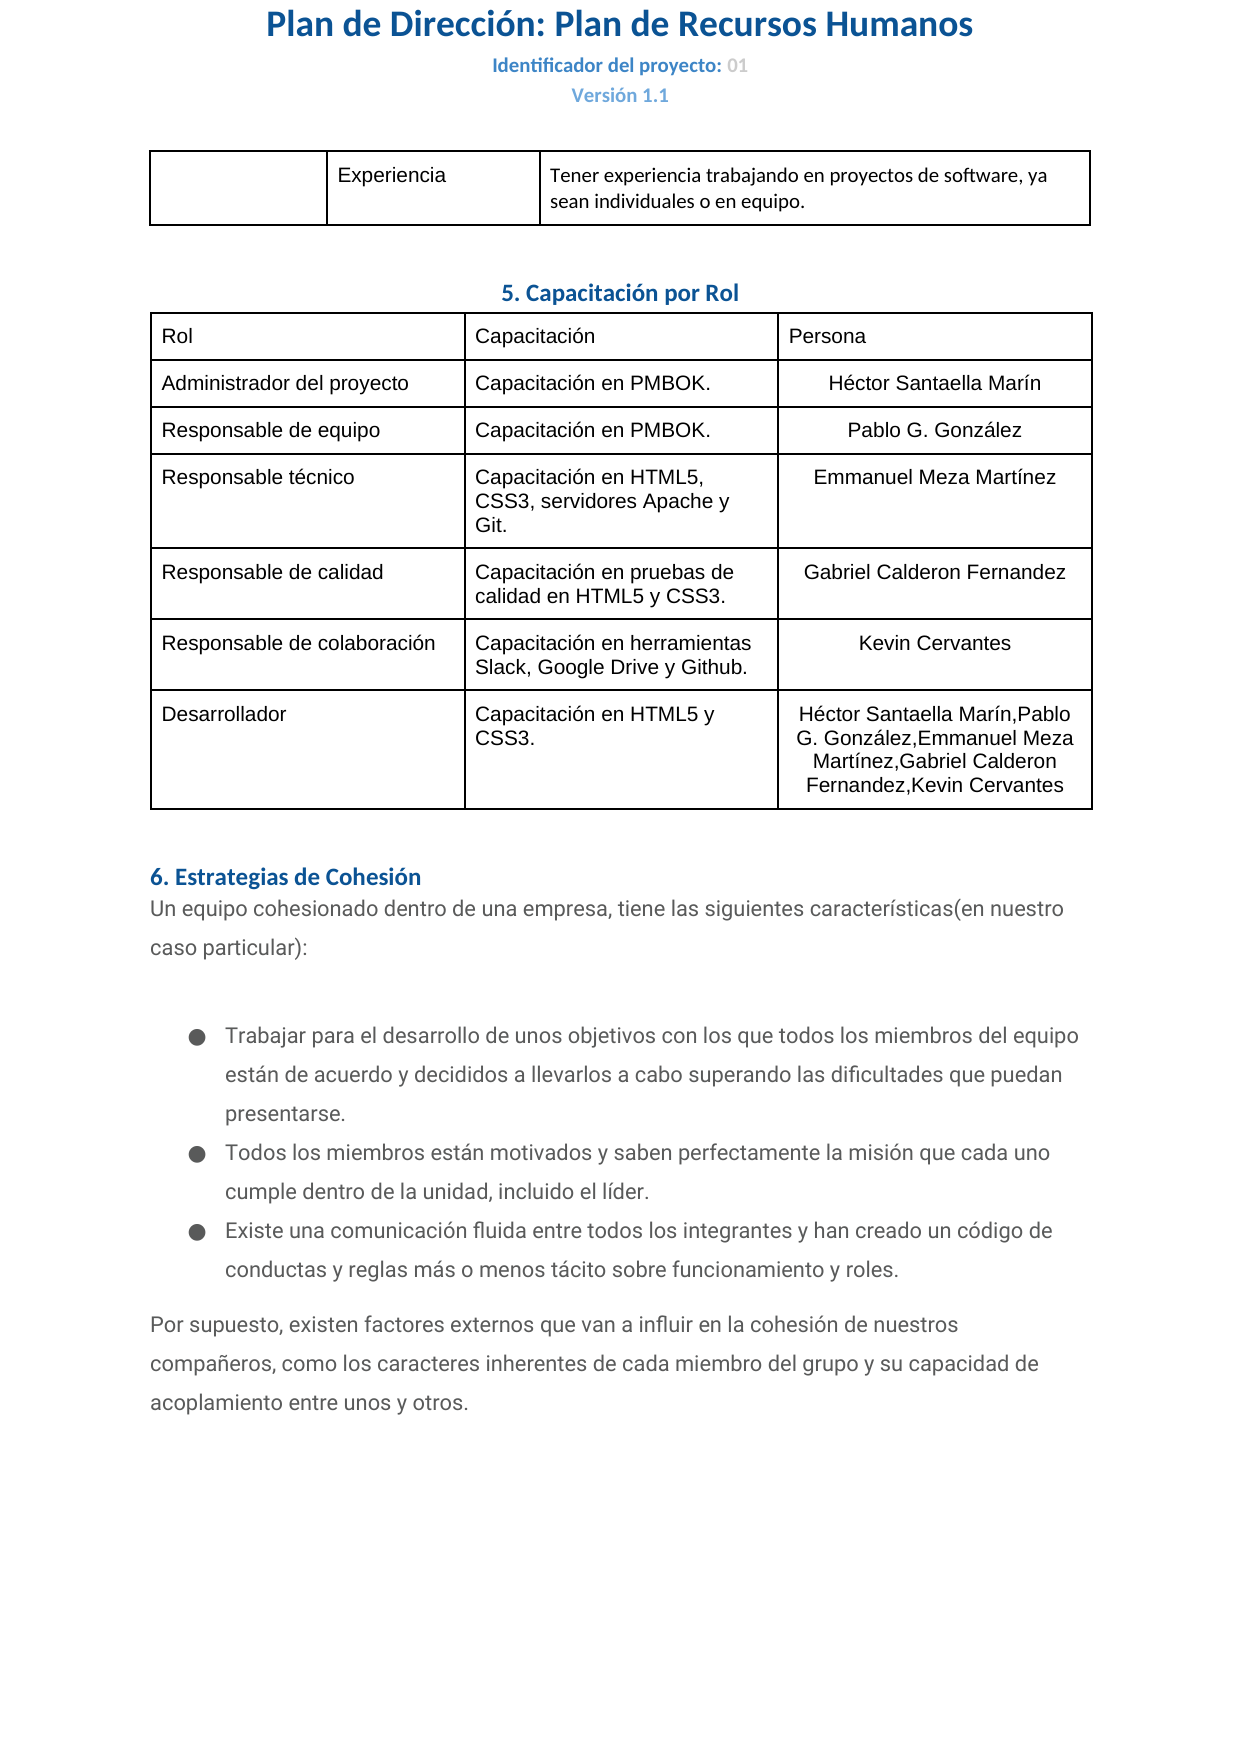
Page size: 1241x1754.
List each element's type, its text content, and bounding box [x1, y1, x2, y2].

table_cell Capacitación en HTML5, CSS3, servidores Apache y Git. [466, 455, 777, 547]
subtitle 5. Capacitación por Rol [150, 277, 1090, 307]
table_cell Pablo G. González [779, 408, 1091, 452]
table_cell Capacitación en PMBOK. [466, 408, 777, 452]
table_header Capacitación [466, 314, 777, 359]
table_cell Responsable de equipo [152, 408, 464, 452]
table_cell Capacitación en pruebas de calidad en HTML5 y CSS3. [466, 549, 777, 618]
table_cell Gabriel Calderon Fernandez [779, 549, 1091, 618]
table_cell Responsable de calidad [152, 549, 464, 618]
table_cell Emmanuel Meza Martínez [779, 455, 1091, 547]
table_cell Desarrollador [152, 691, 464, 808]
table_cell Responsable técnico [152, 455, 464, 547]
text Un equipo cohesionado dentro de una empresa, tiene las siguientes características(en nuestro caso particular): [150, 896, 1090, 960]
table_cell Capacitación en herramientas Slack, Google Drive y Github. [466, 620, 777, 689]
text Por supuesto, existen factores externos que van a influir en la cohesión de nuestros compañeros, como los caracteres inherentes de cada miembro del grupo y su capacidad de acoplamiento entre unos y otros. [150, 1312, 1090, 1416]
table_cell Administrador del proyecto [152, 361, 464, 406]
subtitle 6. Estrategias de Cohesión [150, 861, 1090, 891]
table_header Persona [779, 314, 1091, 359]
table_cell Capacitación en PMBOK. [466, 361, 777, 406]
table_cell Héctor Santaella Marín,Pablo G. González,Emmanuel Meza Martínez,Gabriel Calderon Fernandez,Kevin Cervantes [779, 691, 1091, 808]
list Existe una comunicación fluida entre todos los integrantes y han creado un código de conductas y reglas más o menos tácito sobre funcionamiento y roles. [187, 1218, 1090, 1282]
table_cell Héctor Santaella Marín [779, 361, 1091, 406]
table_cell Tener experiencia trabajando en proyectos de software, ya sean individuales o en equipo. [541, 152, 1089, 224]
table_cell Capacitación en HTML5 y CSS3. [466, 691, 777, 808]
list Todos los miembros están motivados y saben perfectamente la misión que cada uno cumple dentro de la unidad, incluido el líder. [187, 1140, 1090, 1204]
table_header Rol [152, 314, 464, 359]
list Trabajar para el desarrollo de unos objetivos con los que todos los miembros del equipo están de acuerdo y decididos a llevarlos a cabo superando las dificultades que puedan presentarse. [187, 1023, 1090, 1127]
table_cell Kevin Cervantes [779, 620, 1091, 689]
table_cell Experiencia [328, 152, 539, 224]
table_cell Responsable de colaboración [152, 620, 464, 689]
